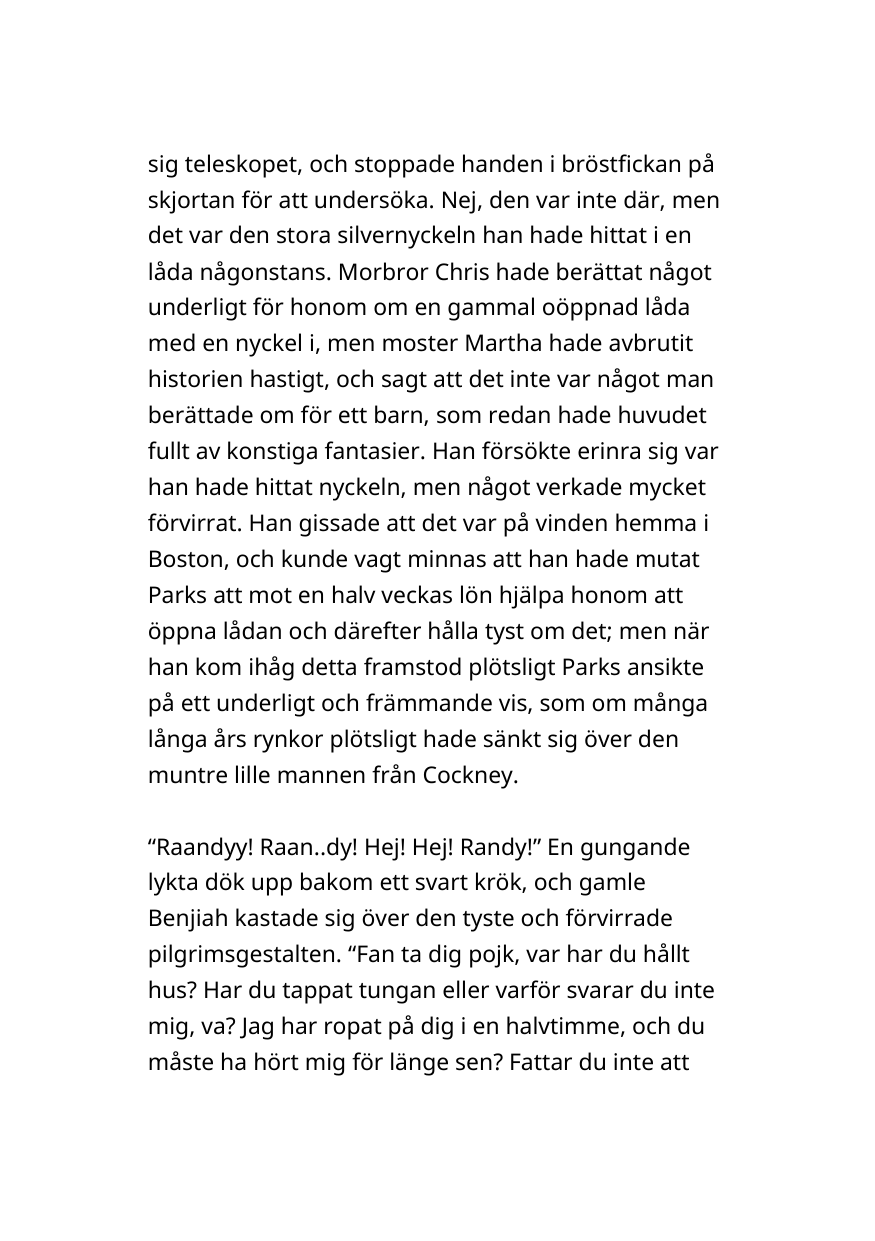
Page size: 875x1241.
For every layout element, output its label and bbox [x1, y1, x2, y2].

text [148, 830, 726, 1077]
text [148, 148, 726, 790]
